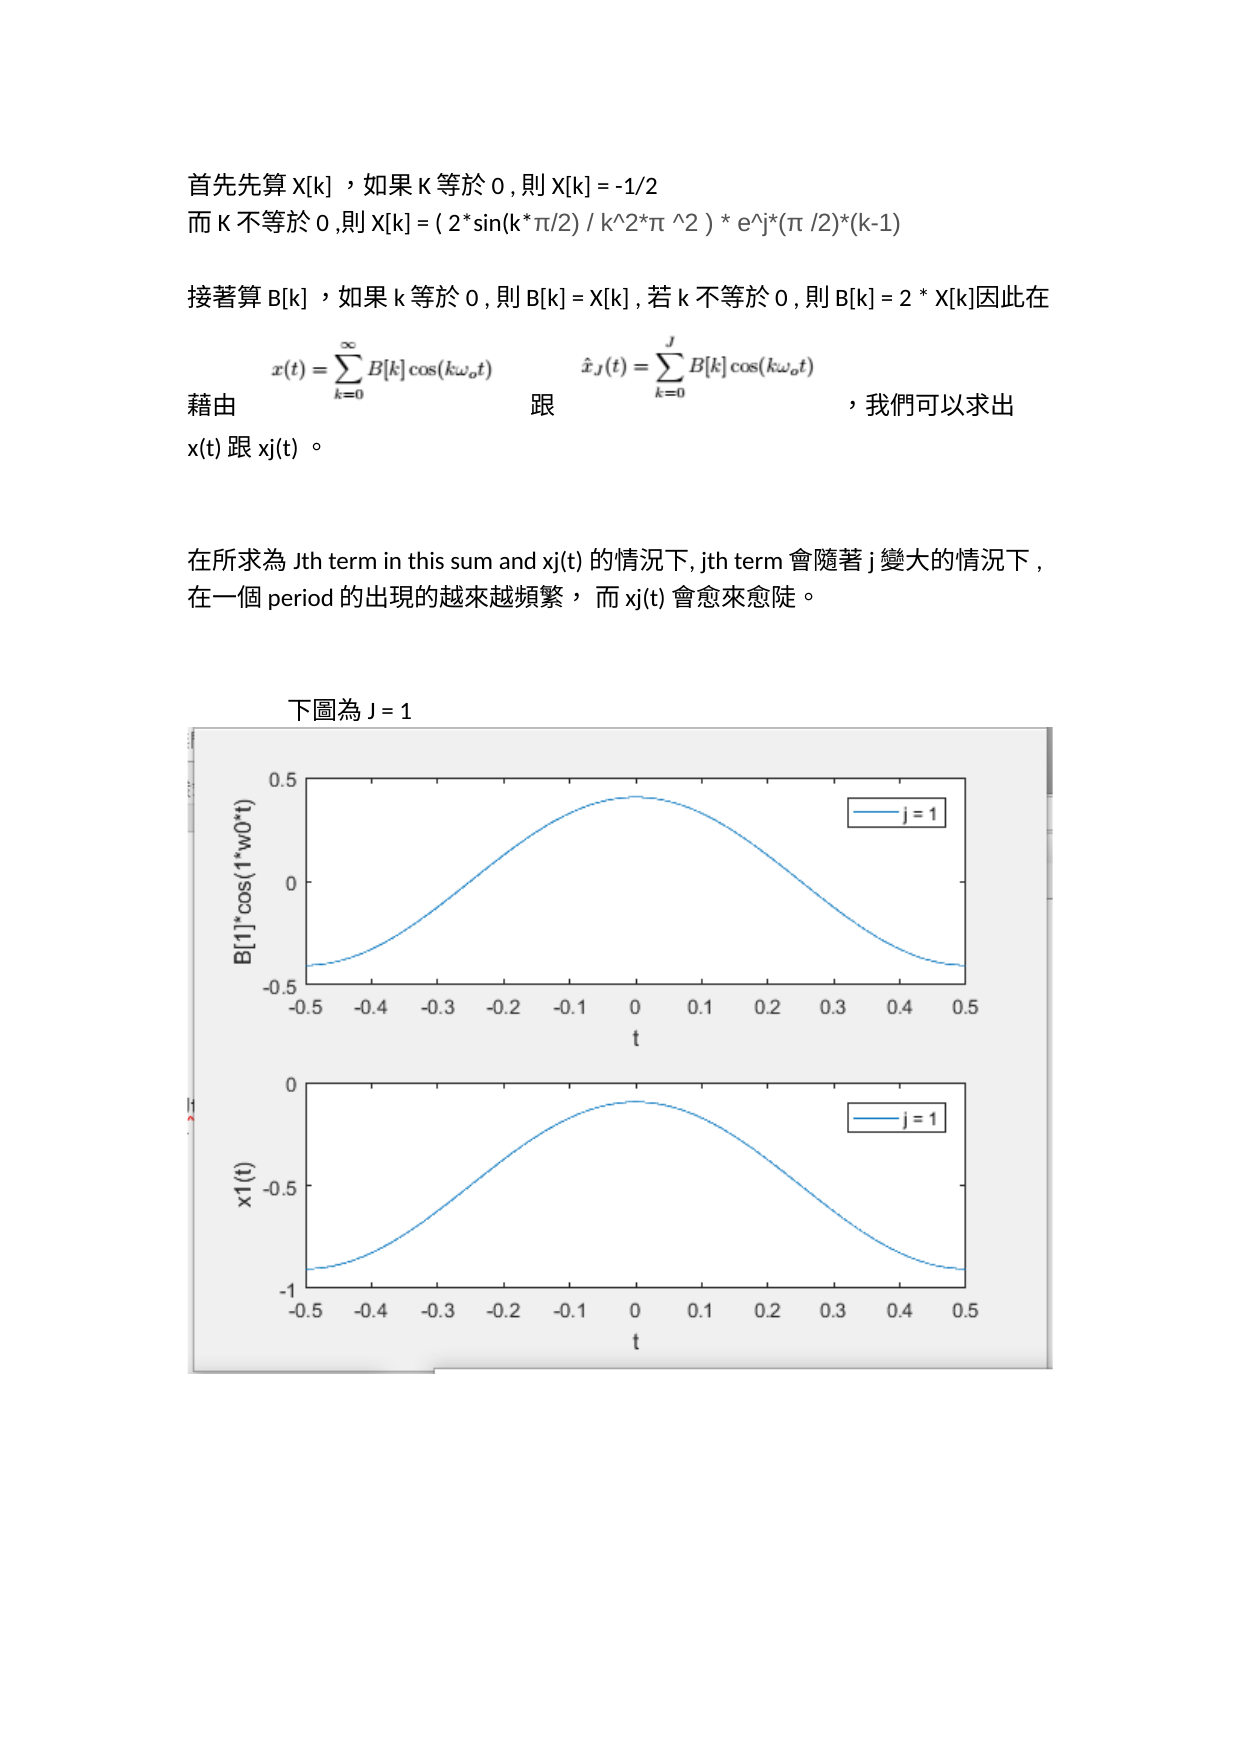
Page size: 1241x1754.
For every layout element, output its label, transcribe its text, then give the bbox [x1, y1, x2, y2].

picture [554, 314, 835, 415]
text 而K 不等於0 ,則 X[k] = ( 2*sin(k*π/2) / k^2*π ^2 ) * e^j*(π /2)*(k-1) [187, 202, 1053, 239]
picture [237, 336, 530, 415]
text 在所求為 Jth term in this sum and xj(t) 的情況下, jth term 會隨著j 變大的情況下 , 在一個period 的出現的越來越頻繁， 而xj(t) 會愈來愈陡。 [187, 539, 1053, 614]
text 首先先算X[k] ，如果K 等於0 , 則X[k] = -1/2 [187, 164, 1053, 202]
picture [187, 727, 1053, 1374]
text 下圖為J = 1 [187, 689, 1053, 727]
